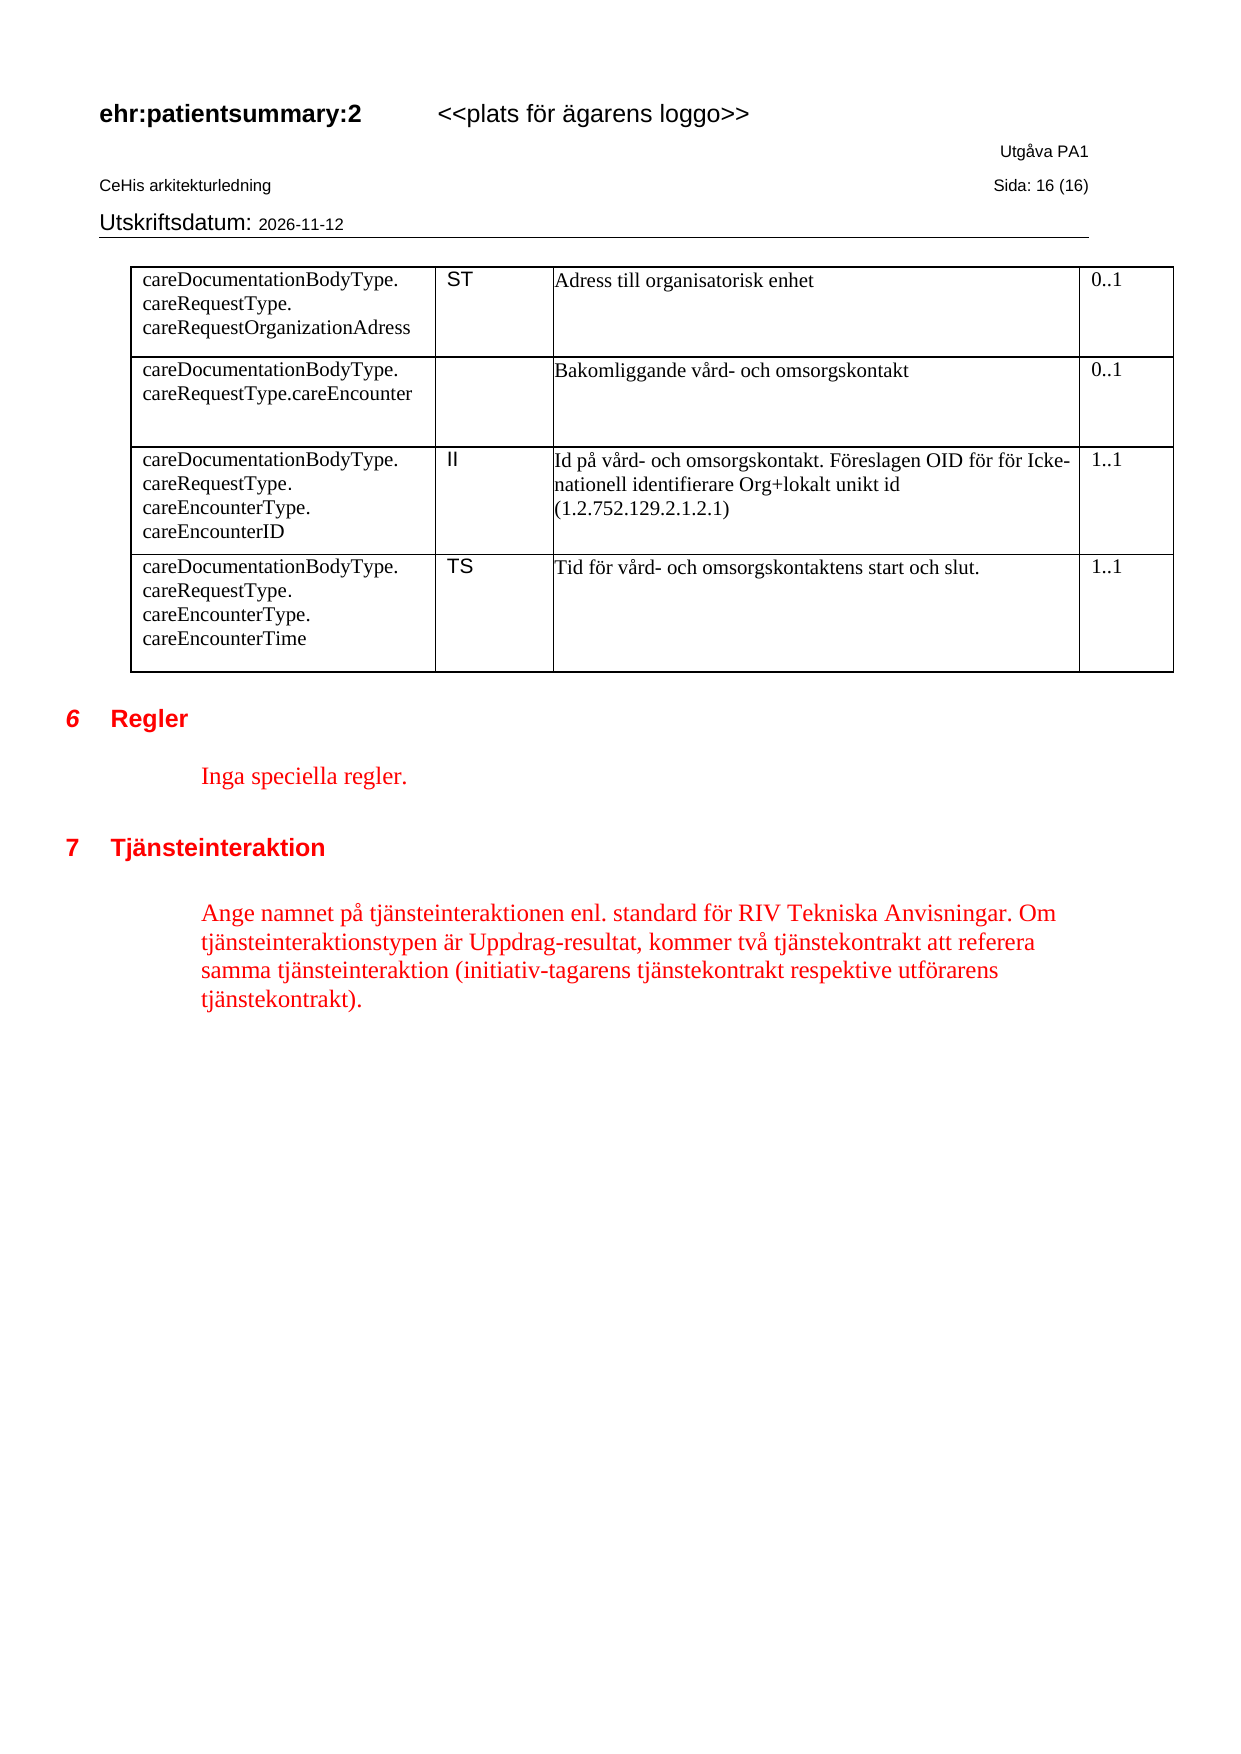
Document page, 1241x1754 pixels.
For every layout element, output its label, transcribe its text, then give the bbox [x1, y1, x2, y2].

table_cell 0..1 [1080, 268, 1173, 356]
text Inga speciella regler. [201, 761, 1105, 790]
table_cell Tid för vård- och omsorgskontaktens start och slut. [554, 555, 1079, 671]
table_cell TS [436, 555, 553, 671]
subtitle Regler [65, 704, 1128, 732]
table_cell 0..1 [1080, 358, 1173, 446]
table_cell Adress till organisatorisk enhet [554, 268, 1079, 356]
table_cell 1..1 [1080, 555, 1173, 671]
table_cell careDocumentationBodyType. careRequestType. careEncounterType. careEncounterTime [132, 555, 435, 671]
table_cell ST [436, 268, 553, 356]
table_cell careDocumentationBodyType. careRequestType. careRequestOrganizationAdress [132, 268, 435, 356]
subtitle Tjänsteinteraktion [65, 833, 1128, 862]
table_cell [436, 358, 553, 446]
table_cell careDocumentationBodyType. careRequestType.careEncounter [132, 358, 435, 446]
text Ange namnet på tjänsteinteraktionen enl. standard för RIV Tekniska Anvisningar. Om tjänsteinteraktionstypen är Uppdrag-resultat, kommer två tjänstekontrakt att referera samma tjänsteinteraktion (initiativ-tagarens tjänstekontrakt respektive utförarens tjänstekontrakt). [201, 898, 1105, 1013]
table_cell 1..1 [1080, 448, 1173, 554]
table_cell careDocumentationBodyType. careRequestType. careEncounterType. careEncounterID [132, 448, 435, 554]
table_cell II [436, 448, 553, 554]
table_cell Bakomliggande vård- och omsorgskontakt [554, 358, 1079, 446]
table_cell Id på vård- och omsorgskontakt. Föreslagen OID för för Icke-nationell identifierare Org+lokalt unikt id (1.2.752.129.2.1.2.1) [554, 448, 1079, 554]
